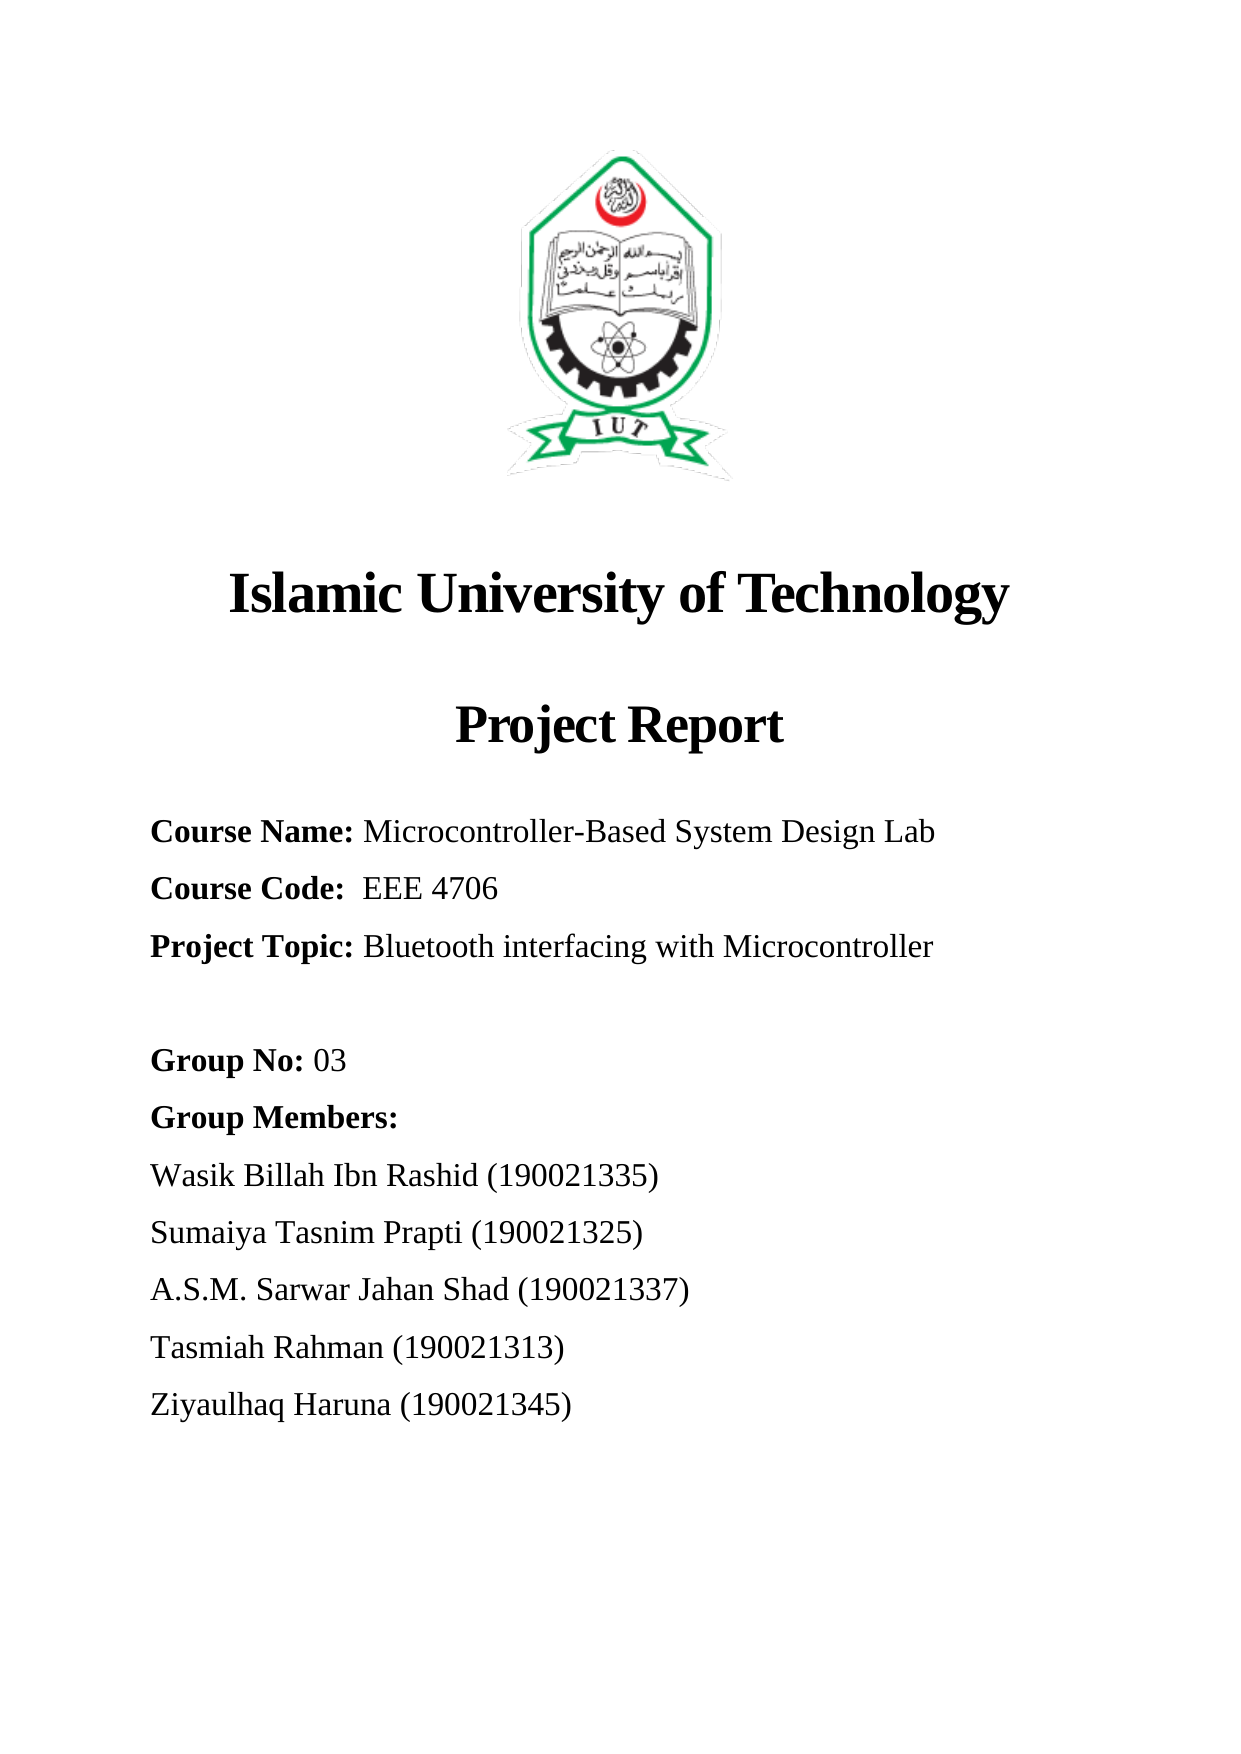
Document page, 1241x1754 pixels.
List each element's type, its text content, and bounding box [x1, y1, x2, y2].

text Project Topic: Bluetooth interfacing with Microcontroller [150, 926, 1090, 964]
text Group Members: [150, 1098, 1090, 1136]
title Islamic University of Technology [150, 557, 1090, 624]
text Wasik Billah Ibn Rashid (190021335) [150, 1155, 1090, 1193]
text Sumaiya Tasnim Prapti (190021325) [150, 1212, 1090, 1251]
text A.S.M. Sarwar Jahan Shad (190021337) [150, 1269, 1090, 1308]
text Group No: 03 [150, 1040, 1090, 1079]
picture [507, 150, 734, 482]
title Project Report [150, 692, 1090, 754]
text Course Code: EEE 4706 [150, 868, 1090, 907]
text Ziyaulhaq Haruna (190021345) [150, 1384, 1090, 1422]
text Tasmiah Rahman (190021313) [150, 1327, 1090, 1365]
text Course Name: Microcontroller-Based System Design Lab [150, 811, 1090, 849]
